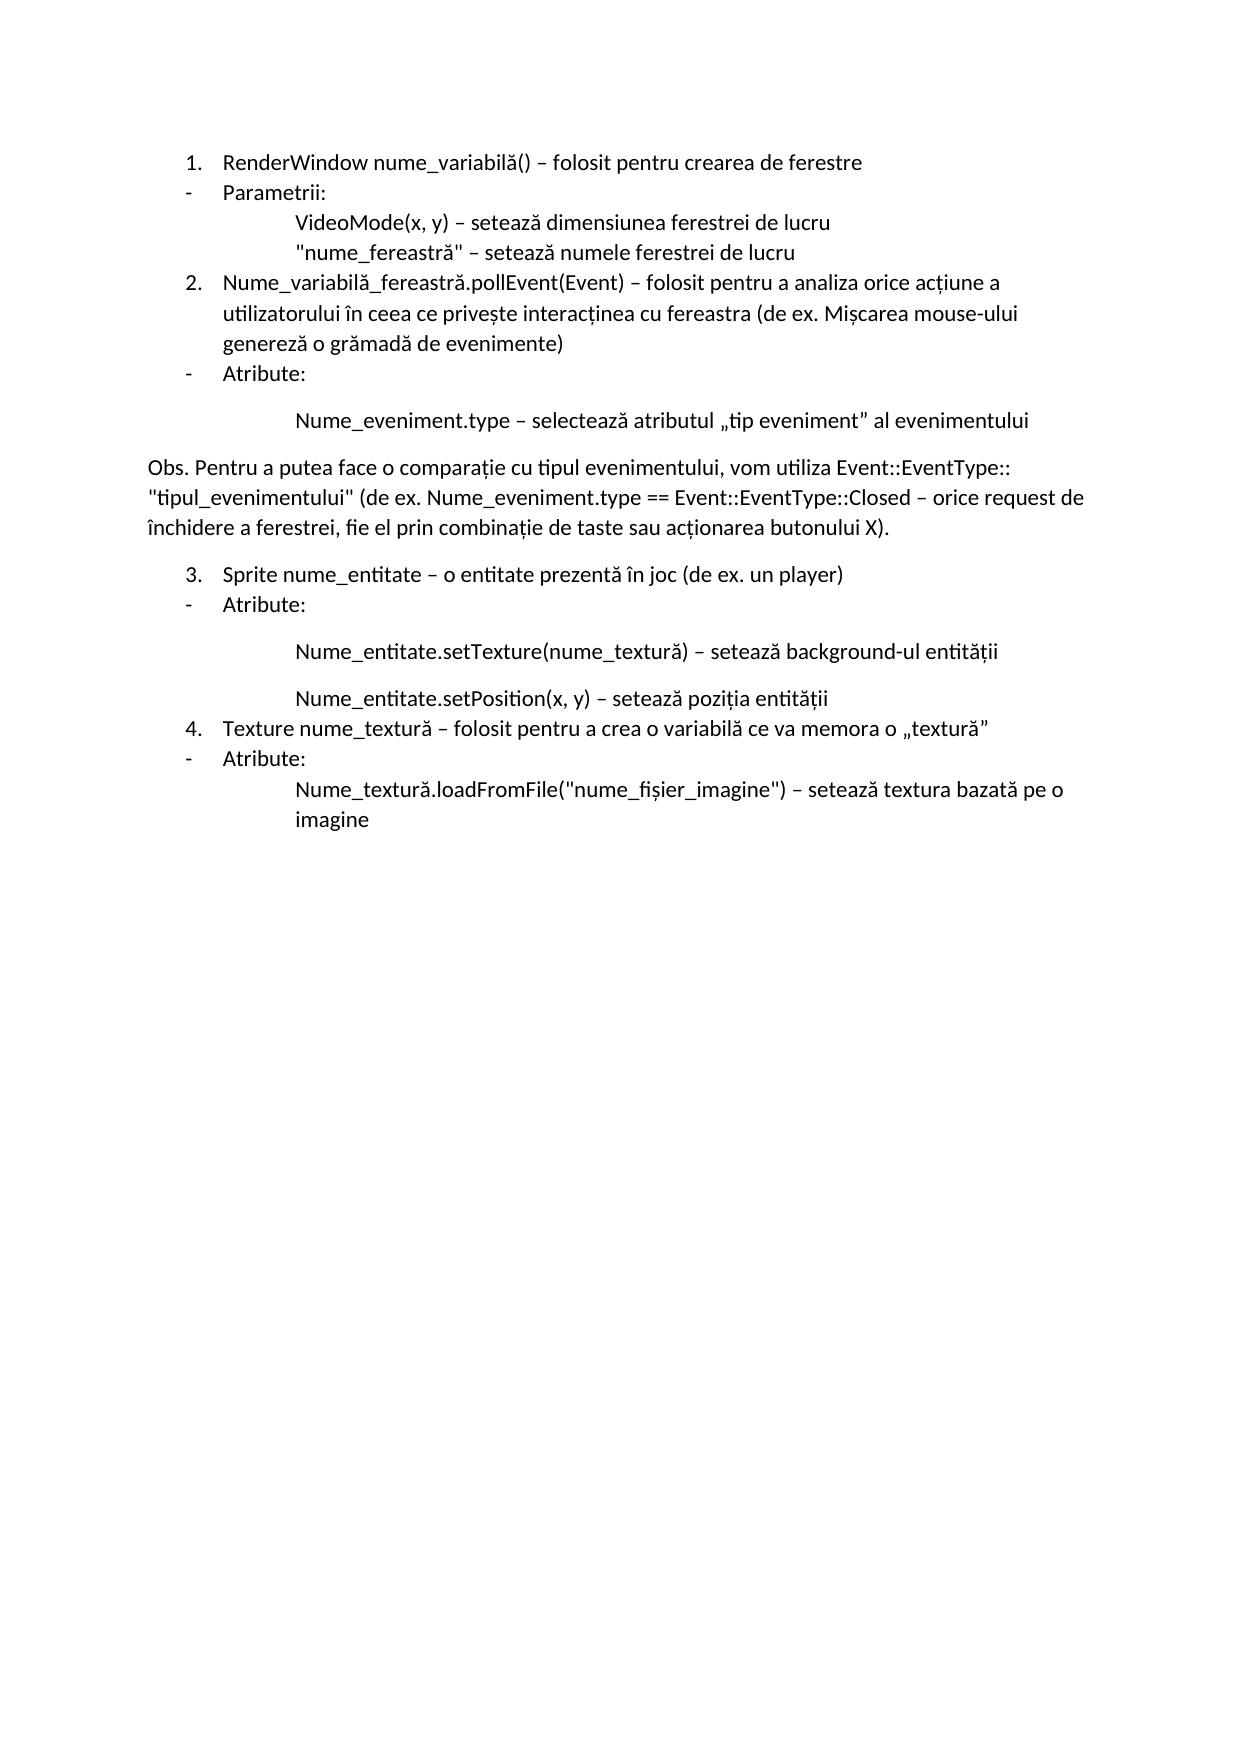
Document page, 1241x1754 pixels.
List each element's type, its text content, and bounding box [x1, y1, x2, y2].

list Nume_variabilă_fereastră.pollEvent(Event) – folosit pentru a analiza orice acțiune a utilizatorului în ceea ce privește interacținea cu fereastra (de ex. Mișcarea mouse-ului genereză o grămadă de evenimente) [185, 268, 1093, 357]
text Obs. Pentru a putea face o comparație cu tipul evenimentului, vom utiliza Event::EventType:: "tipul_evenimentului" (de ex. Nume_eveniment.type == Event::EventType::Closed – orice request de închidere a ferestrei, fie el prin combinație de taste sau acționarea butonului X). [148, 453, 1093, 541]
text Nume_entitate.setTexture(nume_textură) – setează background-ul entității [295, 637, 1093, 665]
list VideoMode(x, y) – setează dimensiunea ferestrei de lucru [295, 208, 1093, 236]
list Atribute: [185, 359, 1093, 387]
list "nume_fereastră" – setează numele ferestrei de lucru [295, 238, 1093, 266]
list RenderWindow nume_variabilă() – folosit pentru crearea de ferestre [185, 148, 1093, 176]
list Nume_textură.loadFromFile("nume_fișier_imagine") – setează textura bazată pe o imagine [295, 775, 1093, 833]
list Atribute: [185, 744, 1093, 772]
list Texture nume_textură – folosit pentru a crea o variabilă ce va memora o „textură” [185, 714, 1093, 742]
list Parametrii: [185, 178, 1093, 206]
text Nume_eveniment.type – selectează atributul „tip eveniment” al evenimentului [295, 406, 1093, 434]
list Sprite nume_entitate – o entitate prezentă în joc (de ex. un player) [185, 560, 1093, 588]
list Nume_entitate.setPosition(x, y) – setează poziția entității [295, 684, 1093, 712]
list Atribute: [185, 590, 1093, 618]
